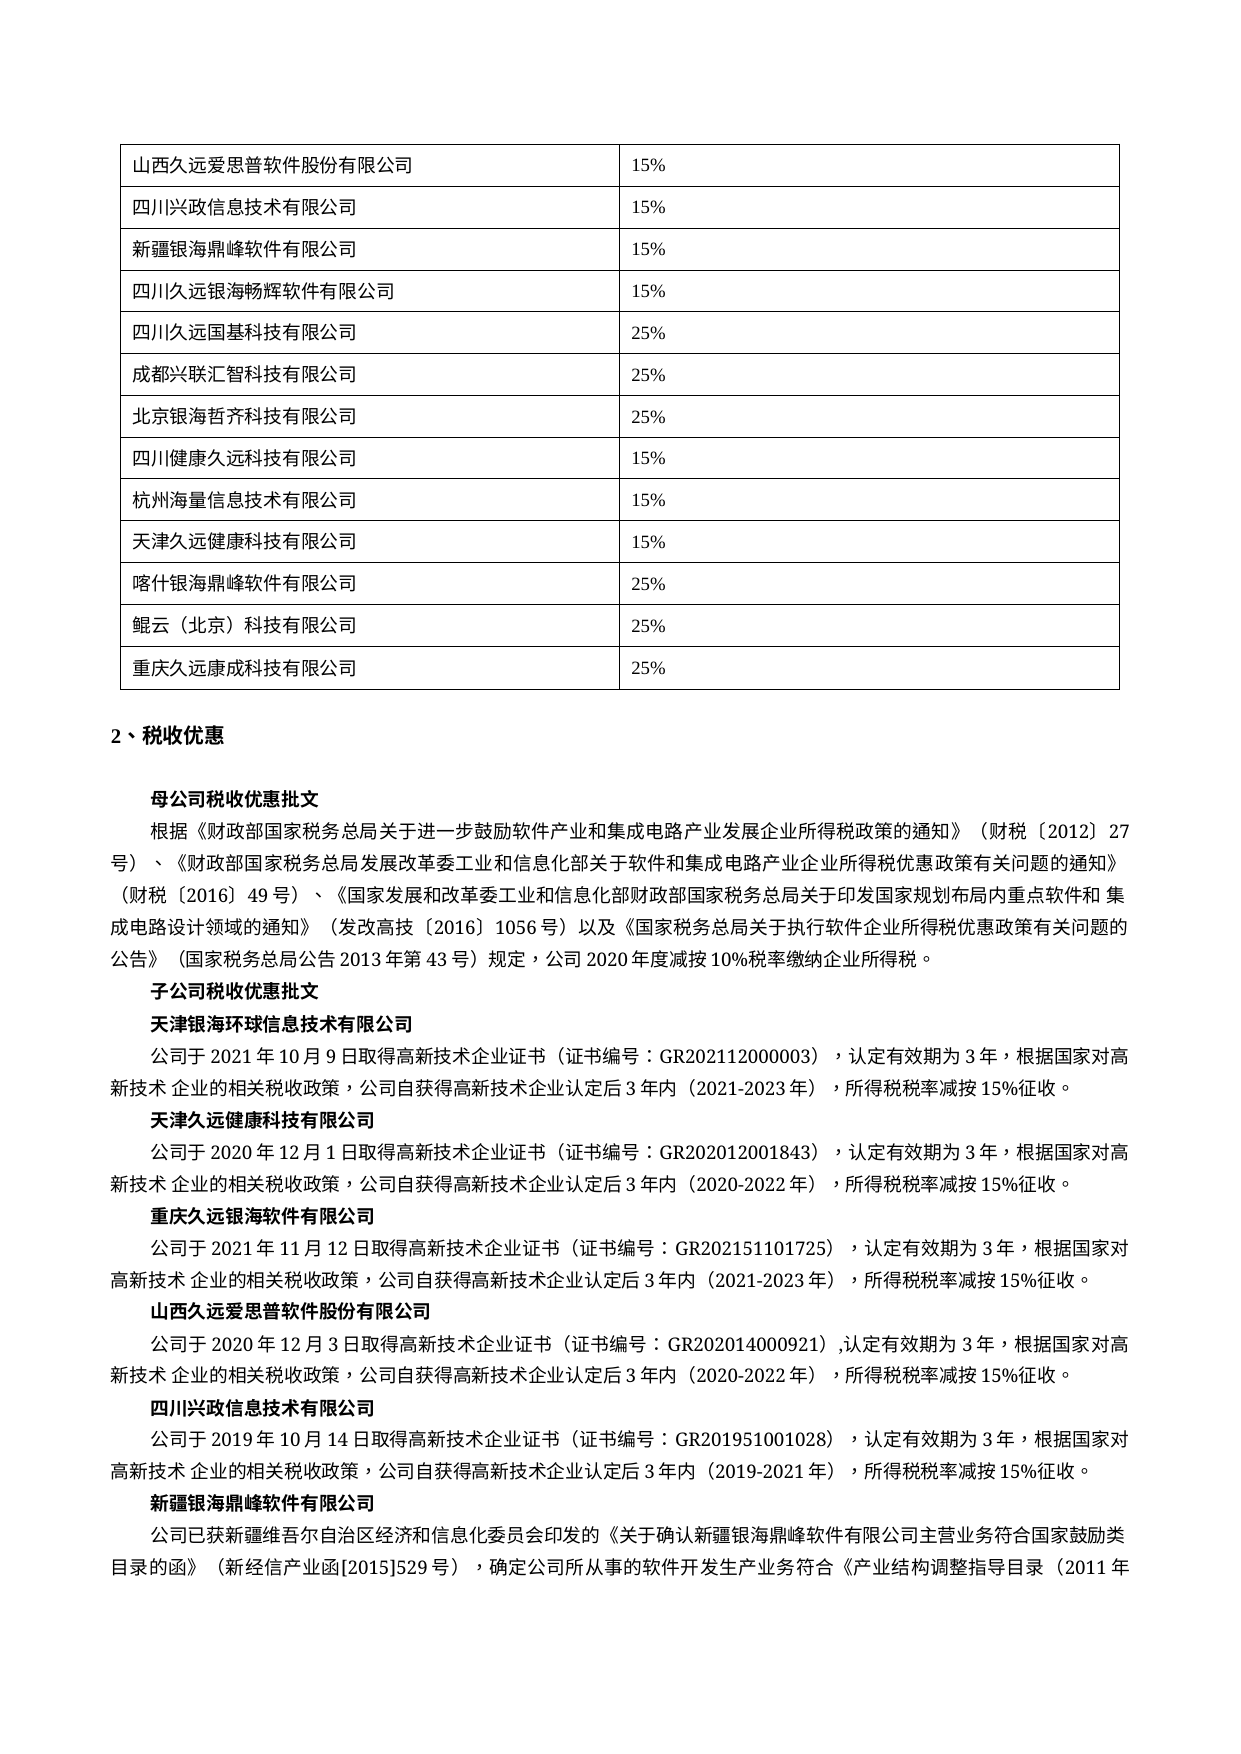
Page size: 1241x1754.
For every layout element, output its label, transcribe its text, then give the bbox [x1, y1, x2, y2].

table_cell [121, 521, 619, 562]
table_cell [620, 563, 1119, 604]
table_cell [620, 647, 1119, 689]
text 重庆久远银海软件有限公司 [111, 1197, 1129, 1229]
text 公司于2020年12月3日取得高新技术企业证书（证书编号：GR202014000921）,认定有效期为3年，根据国家对高新技术 企业的相关税收政策，公司自获得高新技术企业认定后3年内（2020-2022年），所得税税率减按15%征收。 [111, 1325, 1129, 1389]
text 公司于2021年11月12日取得高新技术企业证书（证书编号：GR202151101725），认定有效期为3年，根据国家对高新技术 企业的相关税收政策，公司自获得高新技术企业认定后3年内（2021-2023年），所得税税率减按15%征收。 [111, 1229, 1129, 1293]
text 公司于2021年10月9日取得高新技术企业证书（证书编号：GR202112000003），认定有效期为3年，根据国家对高新技术 企业的相关税收政策，公司自获得高新技术企业认定后3年内（2021-2023年），所得税税率减按15%征收。 [111, 1037, 1129, 1102]
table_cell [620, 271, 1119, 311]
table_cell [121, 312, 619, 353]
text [111, 1517, 1129, 1581]
text 根据《财政部国家税务总局关于进一步鼓励软件产业和集成电路产业发展企业所得税政策的通知》（财税〔2012〕27 号）、《财政部国家税务总局发展改革委工业和信息化部关于软件和集成电路产业企业所得税优惠政策有关问题的通知》 （财税〔2016〕49号）、《国家发展和改革委工业和信息化部财政部国家税务总局关于印发国家规划布局内重点软件和 集成电路设计领域的通知》（发改高技〔2016〕1056号）以及《国家税务总局关于执行软件企业所得税优惠政策有关问题的 公告》（国家税务总局公告2013年第43号）规定，公司2020年度减按10%税率缴纳企业所得税。 [111, 813, 1129, 973]
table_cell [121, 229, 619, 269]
text 公司于2020年12月1日取得高新技术企业证书（证书编号：GR202012001843），认定有效期为3年，根据国家对高新技术 企业的相关税收政策，公司自获得高新技术企业认定后3年内（2020-2022年），所得税税率减按15%征收。 [111, 1133, 1129, 1197]
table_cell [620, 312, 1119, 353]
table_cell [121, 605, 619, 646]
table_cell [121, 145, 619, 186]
text 山西久远爱思普软件股份有限公司 [111, 1293, 1129, 1325]
text 四川兴政信息技术有限公司 [111, 1389, 1129, 1421]
text 新疆银海鼎峰软件有限公司 [111, 1485, 1129, 1517]
text 公司于2019年10月14日取得高新技术企业证书（证书编号：GR201951001028），认定有效期为3年，根据国家对高新技术 企业的相关税收政策，公司自获得高新技术企业认定后3年内（2019-2021年），所得税税率减按15%征收。 [111, 1421, 1129, 1485]
text 天津久远健康科技有限公司 [111, 1102, 1129, 1133]
text 天津银海环球信息技术有限公司 [111, 1005, 1129, 1037]
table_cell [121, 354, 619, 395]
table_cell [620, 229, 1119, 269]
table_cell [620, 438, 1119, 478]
text 母公司税收优惠批文 [111, 781, 1129, 813]
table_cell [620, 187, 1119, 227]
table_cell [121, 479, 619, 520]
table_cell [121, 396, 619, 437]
text 子公司税收优惠批文 [111, 973, 1129, 1005]
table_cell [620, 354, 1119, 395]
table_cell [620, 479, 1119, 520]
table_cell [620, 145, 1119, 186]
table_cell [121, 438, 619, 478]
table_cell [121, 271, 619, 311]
subtitle 2、税收优惠 [111, 721, 1129, 749]
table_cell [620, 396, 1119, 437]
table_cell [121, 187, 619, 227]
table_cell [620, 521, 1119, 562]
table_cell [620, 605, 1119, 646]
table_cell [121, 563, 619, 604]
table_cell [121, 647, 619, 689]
